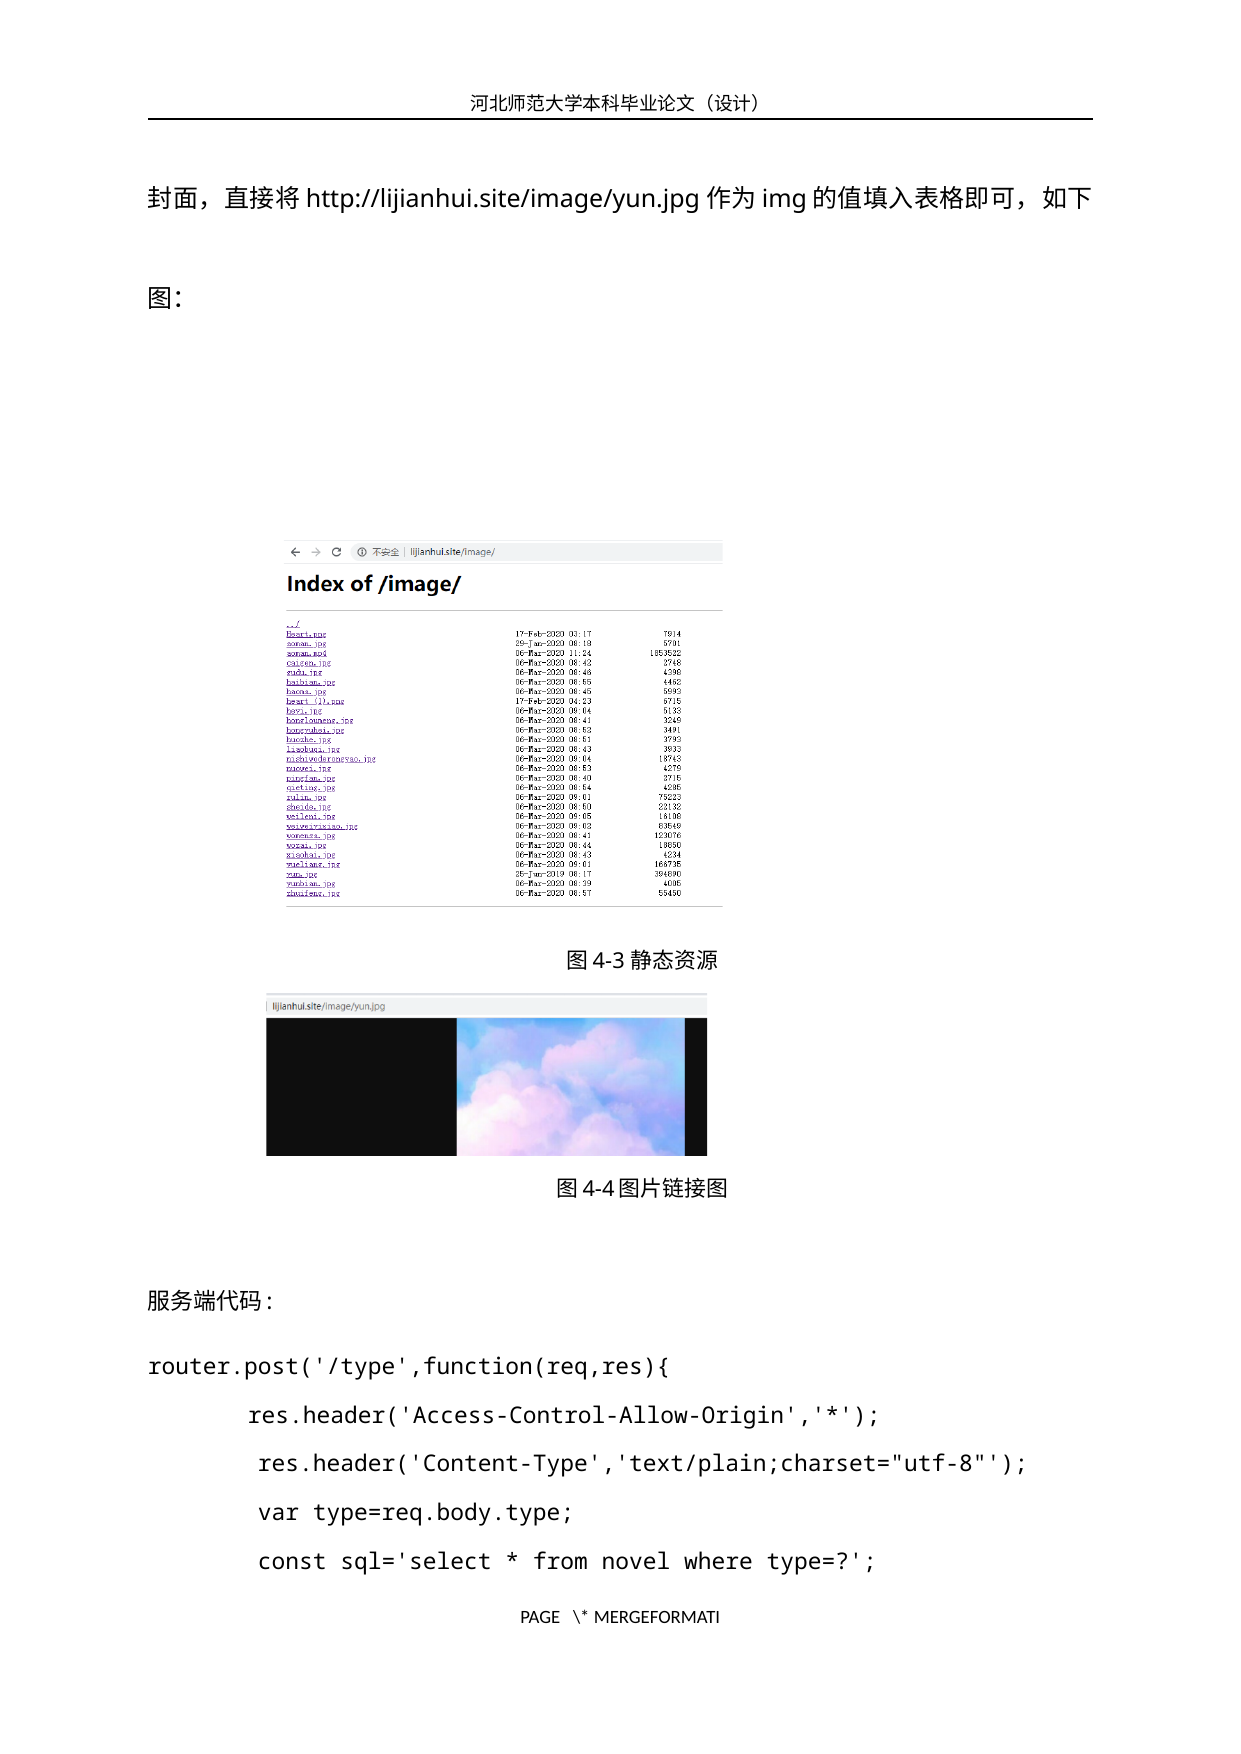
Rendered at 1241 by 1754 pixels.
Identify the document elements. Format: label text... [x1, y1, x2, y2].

text 图4-3 静态资源 [148, 943, 1093, 976]
text 服务端代码: router.post('/type',function(req,res){ [148, 1266, 1093, 1382]
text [148, 164, 1093, 926]
text res.header('Content-Type','text/plain;charset="utf-8"'); [148, 1446, 1093, 1479]
text var type=req.body.type; [148, 1495, 1093, 1528]
picture [266, 993, 708, 1156]
text 图4-4图片链接图 [148, 1171, 1093, 1204]
text const sql='select * from novel where type=?'; [148, 1544, 1093, 1577]
text res.header('Access-Control-Allow-Origin','*'); [148, 1398, 1093, 1431]
picture [283, 540, 723, 907]
